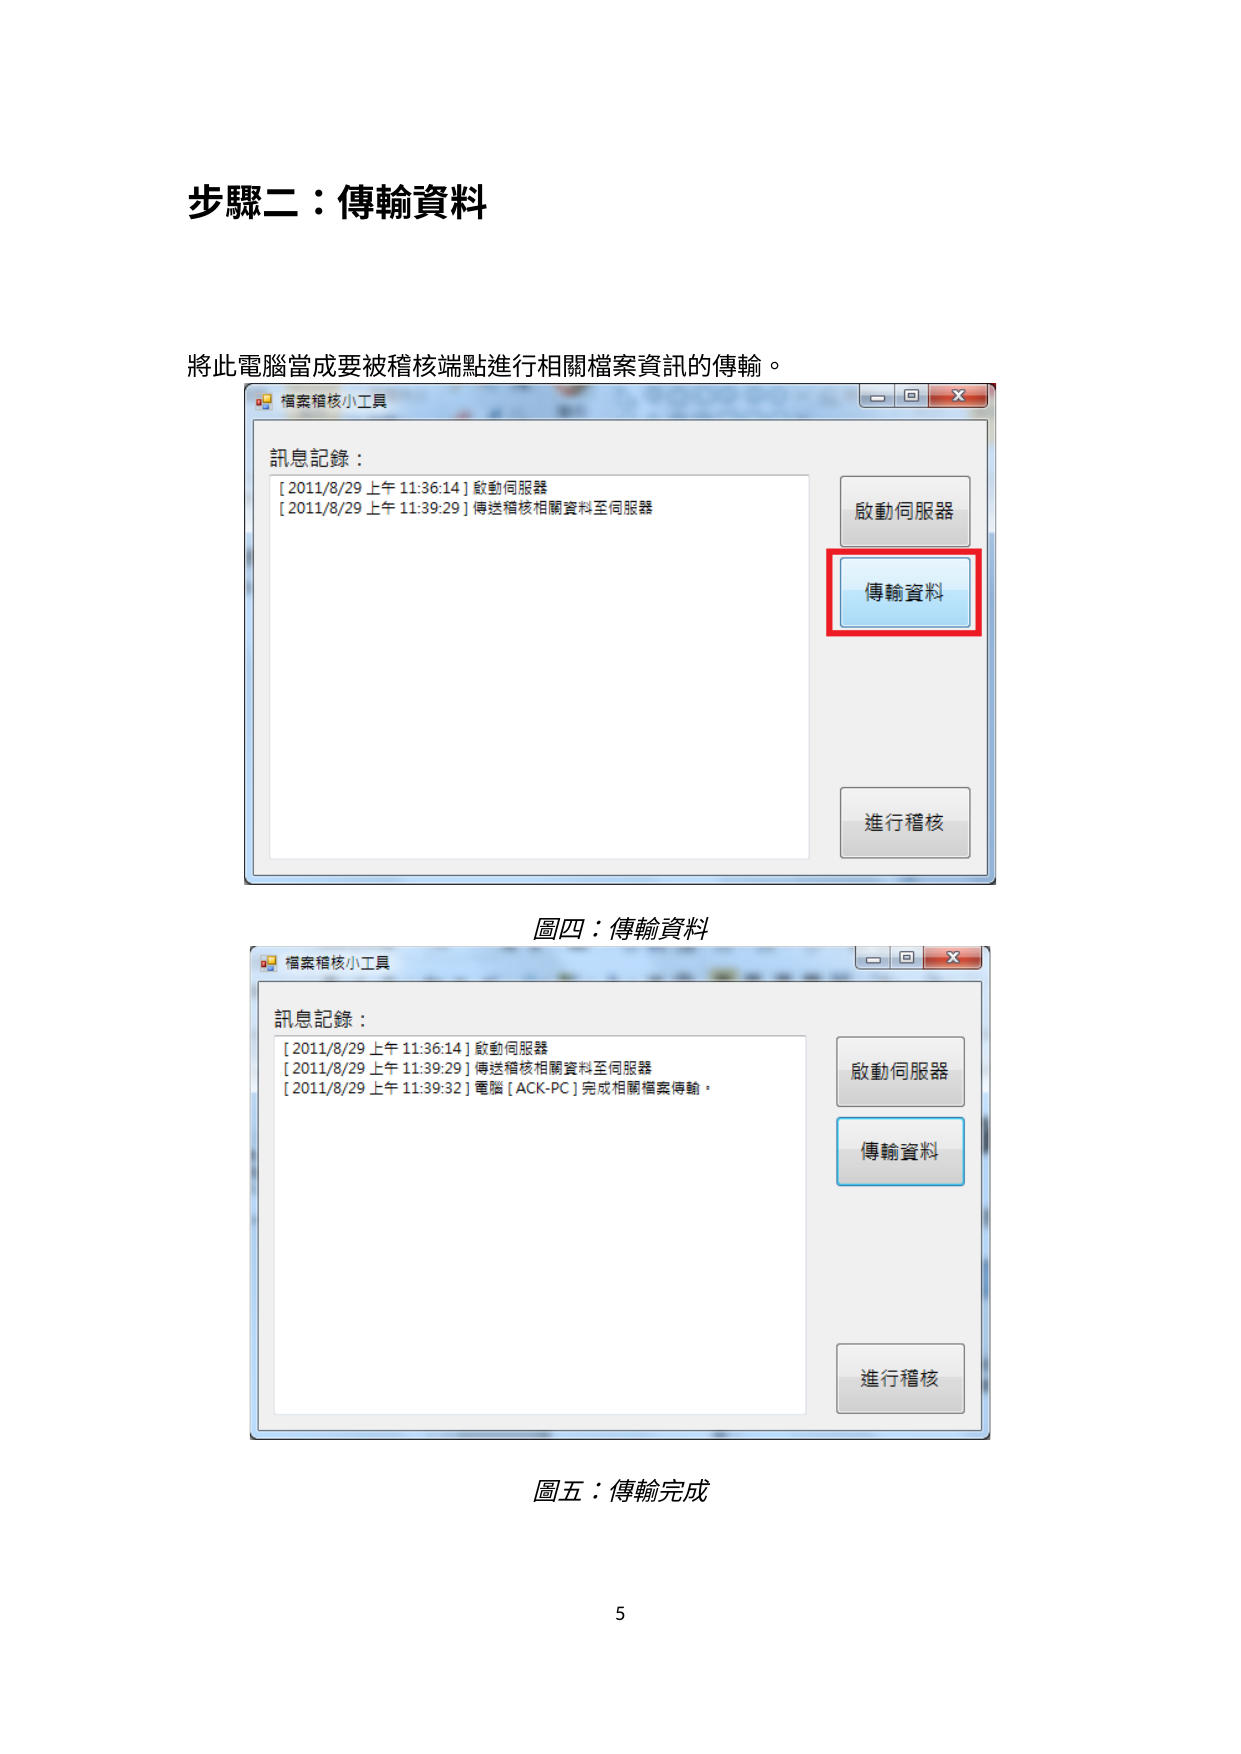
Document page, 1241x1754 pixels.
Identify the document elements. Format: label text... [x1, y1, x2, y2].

subtitle 步驟二：傳輸資料 [187, 162, 1053, 237]
picture [249, 946, 991, 1440]
text 圖四：傳輸資料 [187, 908, 1053, 946]
picture [244, 383, 997, 885]
text 將此電腦當成要被稽核端點進行相關檔案資訊的傳輸。 [187, 346, 1053, 383]
